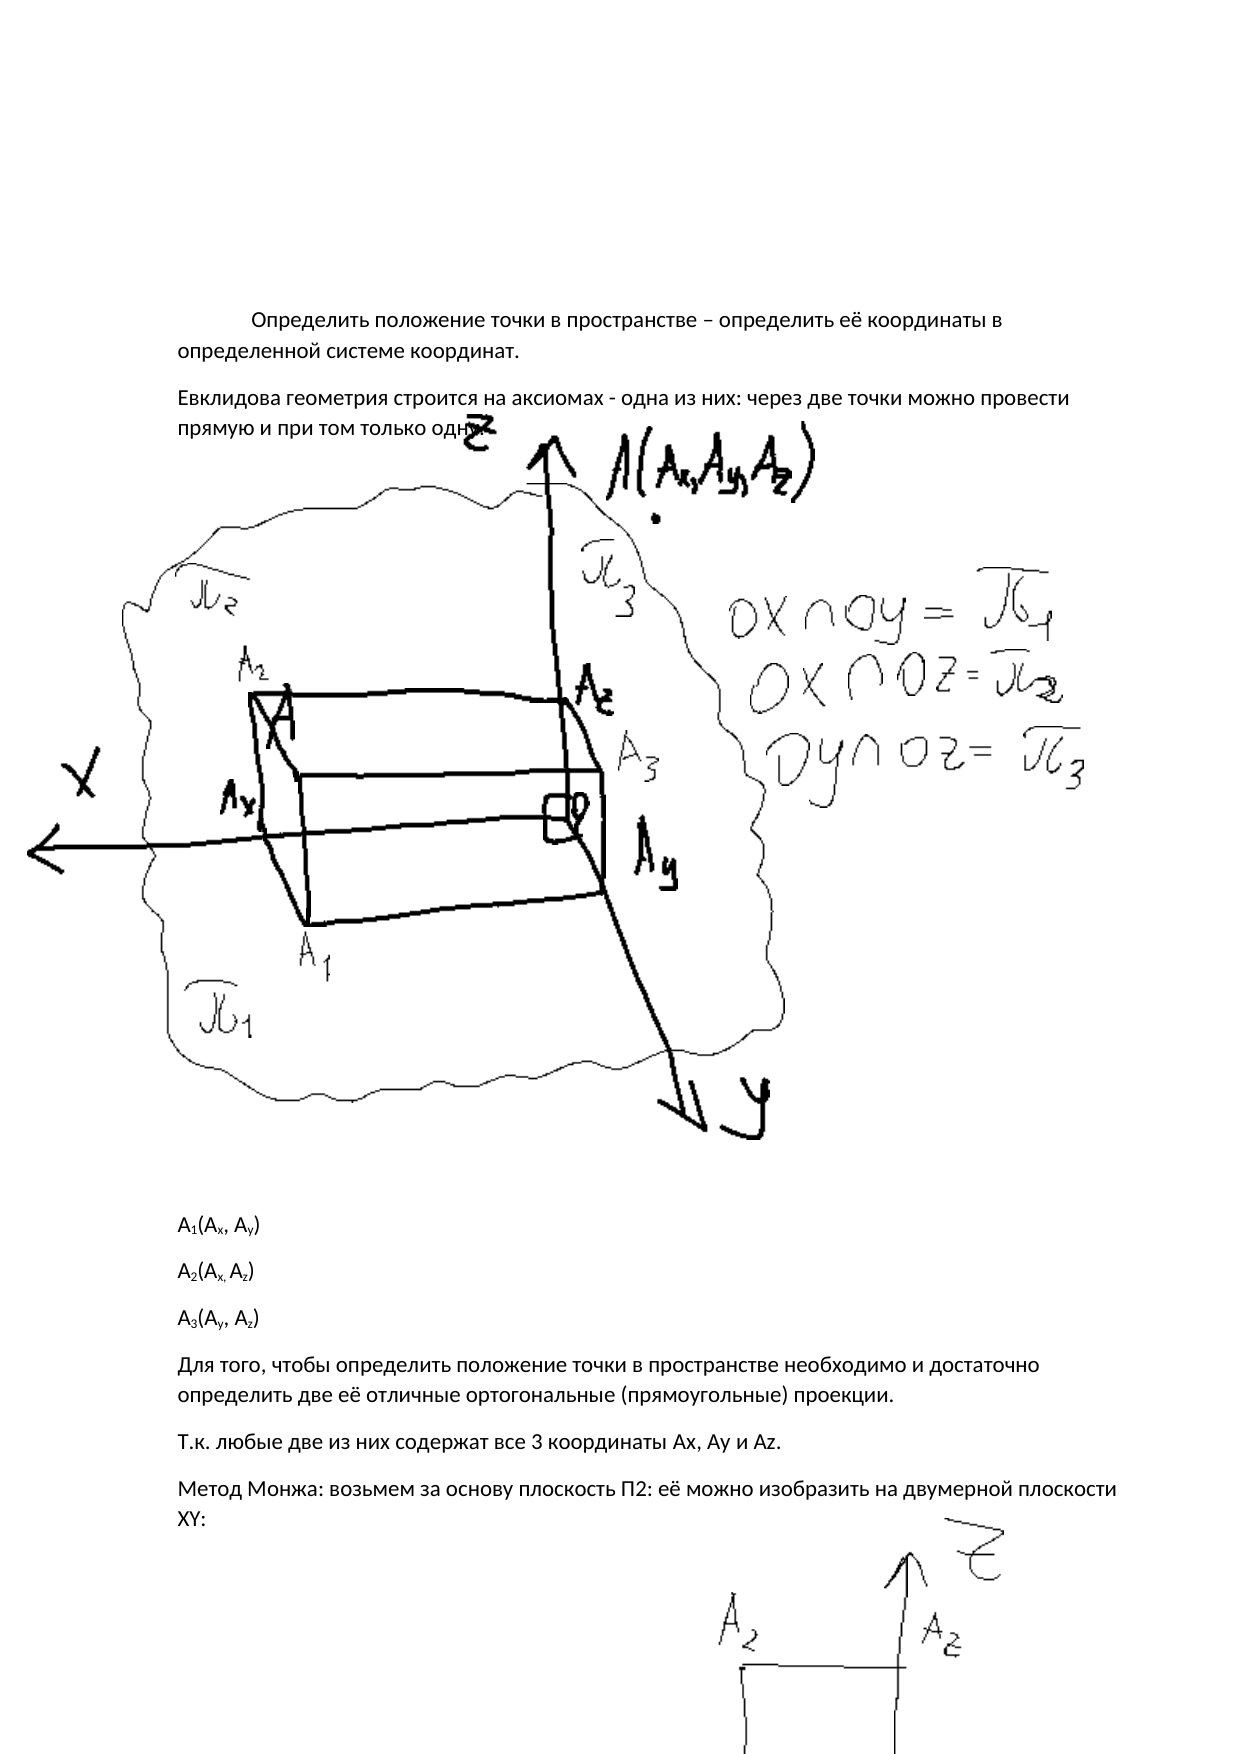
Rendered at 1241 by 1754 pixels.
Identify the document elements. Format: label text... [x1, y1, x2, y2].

text A1(Ax, Ay) [177, 1210, 1152, 1238]
text Метод Монжа: возьмем за основу плоскость П2: её можно изобразить на двумерной плоскости XY: [177, 1474, 1152, 1533]
text A3(Ay, Az) [177, 1303, 1152, 1332]
picture [803, 663, 827, 708]
picture [936, 649, 1063, 703]
picture [924, 567, 1052, 641]
picture [27, 414, 993, 1140]
picture [848, 654, 883, 700]
picture [1023, 726, 1084, 791]
text Определить положение точки в пространстве – определить её координаты в определенной системе координат. [177, 306, 1152, 364]
picture [805, 595, 906, 645]
picture [655, 1518, 1113, 1754]
text Т.к. любые две из них содержат все 3 координаты Ax, Ay и Az. [177, 1427, 1152, 1456]
text Евклидова геометрия строится на аксиомах - одна из них: через две точки можно провести прямую и при том только одну. [177, 383, 1152, 441]
picture [897, 652, 925, 696]
text Для того, чтобы определить положение точки в пространстве необходимо и достаточно определить две её отличные ортогональные (прямоугольные) проекции. [177, 1350, 1152, 1409]
text A2(Ax, Az) [177, 1257, 1152, 1285]
